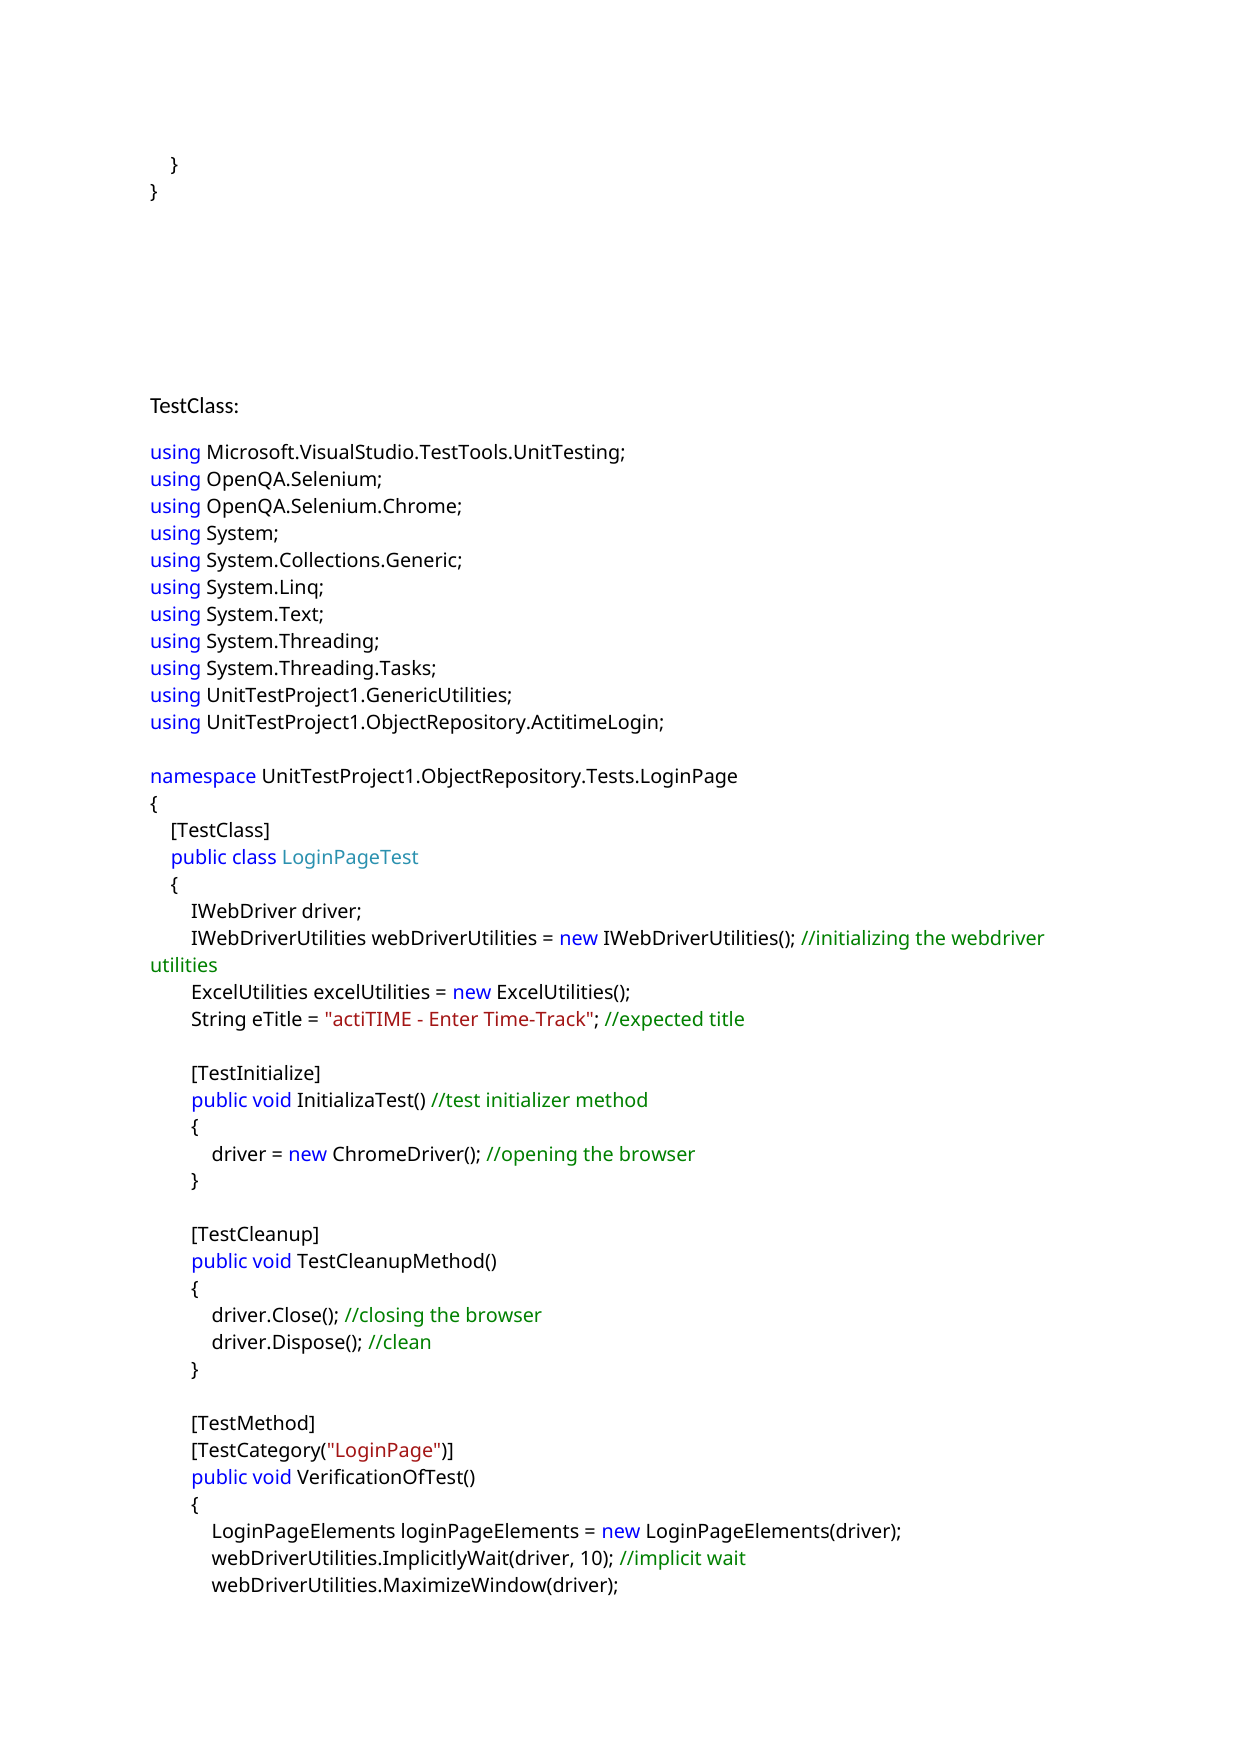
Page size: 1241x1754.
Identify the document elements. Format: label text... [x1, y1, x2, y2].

text String eTitle = "actiTIME - Enter Time-Track"; //expected title [150, 1005, 1090, 1032]
text using System.Threading.Tasks; [150, 654, 1090, 681]
text { [150, 1275, 1090, 1302]
text IWebDriver driver; [150, 897, 1090, 924]
text } [150, 1356, 1090, 1383]
text { [150, 1113, 1090, 1140]
text driver = new ChromeDriver(); //opening the browser [150, 1140, 1090, 1167]
text using OpenQA.Selenium.Chrome; [150, 492, 1090, 519]
text IWebDriverUtilities webDriverUtilities = new IWebDriverUtilities(); //initializing the webdriver utilities [150, 924, 1090, 978]
text using System; [150, 519, 1090, 546]
text public class LoginPageTest [150, 843, 1090, 870]
text } [150, 150, 1090, 177]
text driver.Dispose(); //clean [150, 1329, 1090, 1356]
text using UnitTestProject1.GenericUtilities; [150, 681, 1090, 708]
text [TestCategory("LoginPage")] [150, 1437, 1090, 1463]
text using System.Collections.Generic; [150, 546, 1090, 573]
text [TestCleanup] [150, 1221, 1090, 1248]
text } [150, 1167, 1090, 1194]
text [TestMethod] [150, 1409, 1090, 1437]
text using OpenQA.Selenium; [150, 465, 1090, 492]
text driver.Close(); //closing the browser [150, 1302, 1090, 1329]
text { [150, 789, 1090, 816]
text [TestClass] [150, 816, 1090, 843]
text ExcelUtilities excelUtilities = new ExcelUtilities(); [150, 978, 1090, 1005]
text namespace UnitTestProject1.ObjectRepository.Tests.LoginPage [150, 762, 1090, 789]
text using System.Threading; [150, 627, 1090, 654]
text using System.Text; [150, 600, 1090, 627]
text { [150, 870, 1090, 897]
text { [150, 1491, 1090, 1517]
text webDriverUtilities.MaximizeWindow(driver); [150, 1571, 1090, 1598]
text using UnitTestProject1.ObjectRepository.ActitimeLogin; [150, 708, 1090, 735]
text public void TestCleanupMethod() [150, 1248, 1090, 1275]
text using Microsoft.VisualStudio.TestTools.UnitTesting; [150, 438, 1090, 465]
text LoginPageElements loginPageElements = new LoginPageElements(driver); [150, 1517, 1090, 1544]
text TestClass: [150, 391, 1090, 419]
text } [150, 177, 1090, 204]
text public void InitializaTest() //test initializer method [150, 1086, 1090, 1113]
text [TestInitialize] [150, 1059, 1090, 1086]
text public void VerificationOfTest() [150, 1463, 1090, 1491]
text webDriverUtilities.ImplicitlyWait(driver, 10); //implicit wait [150, 1544, 1090, 1571]
text using System.Linq; [150, 573, 1090, 600]
